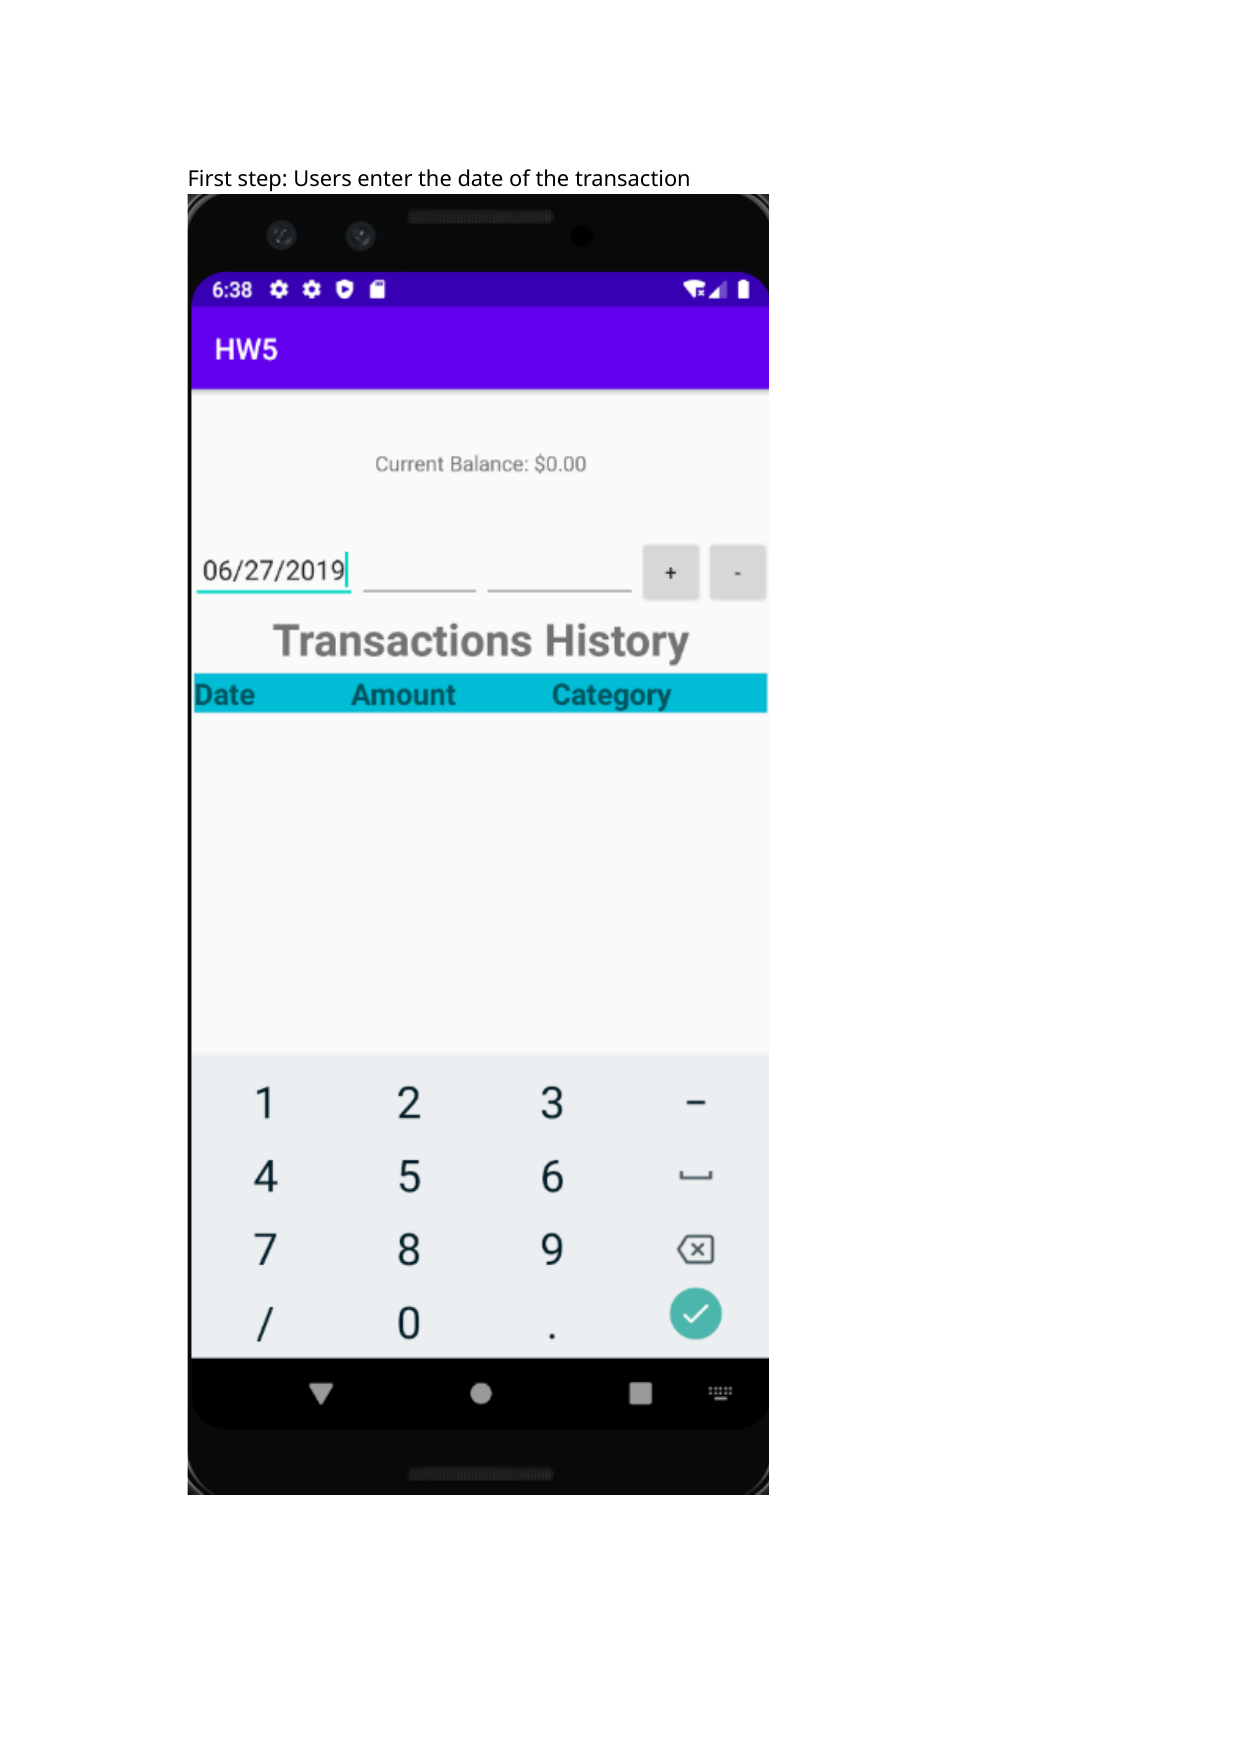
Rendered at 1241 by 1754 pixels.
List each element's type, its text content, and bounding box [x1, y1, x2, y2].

picture [187, 194, 769, 1495]
text First step: Users enter the date of the transaction [187, 162, 1053, 194]
